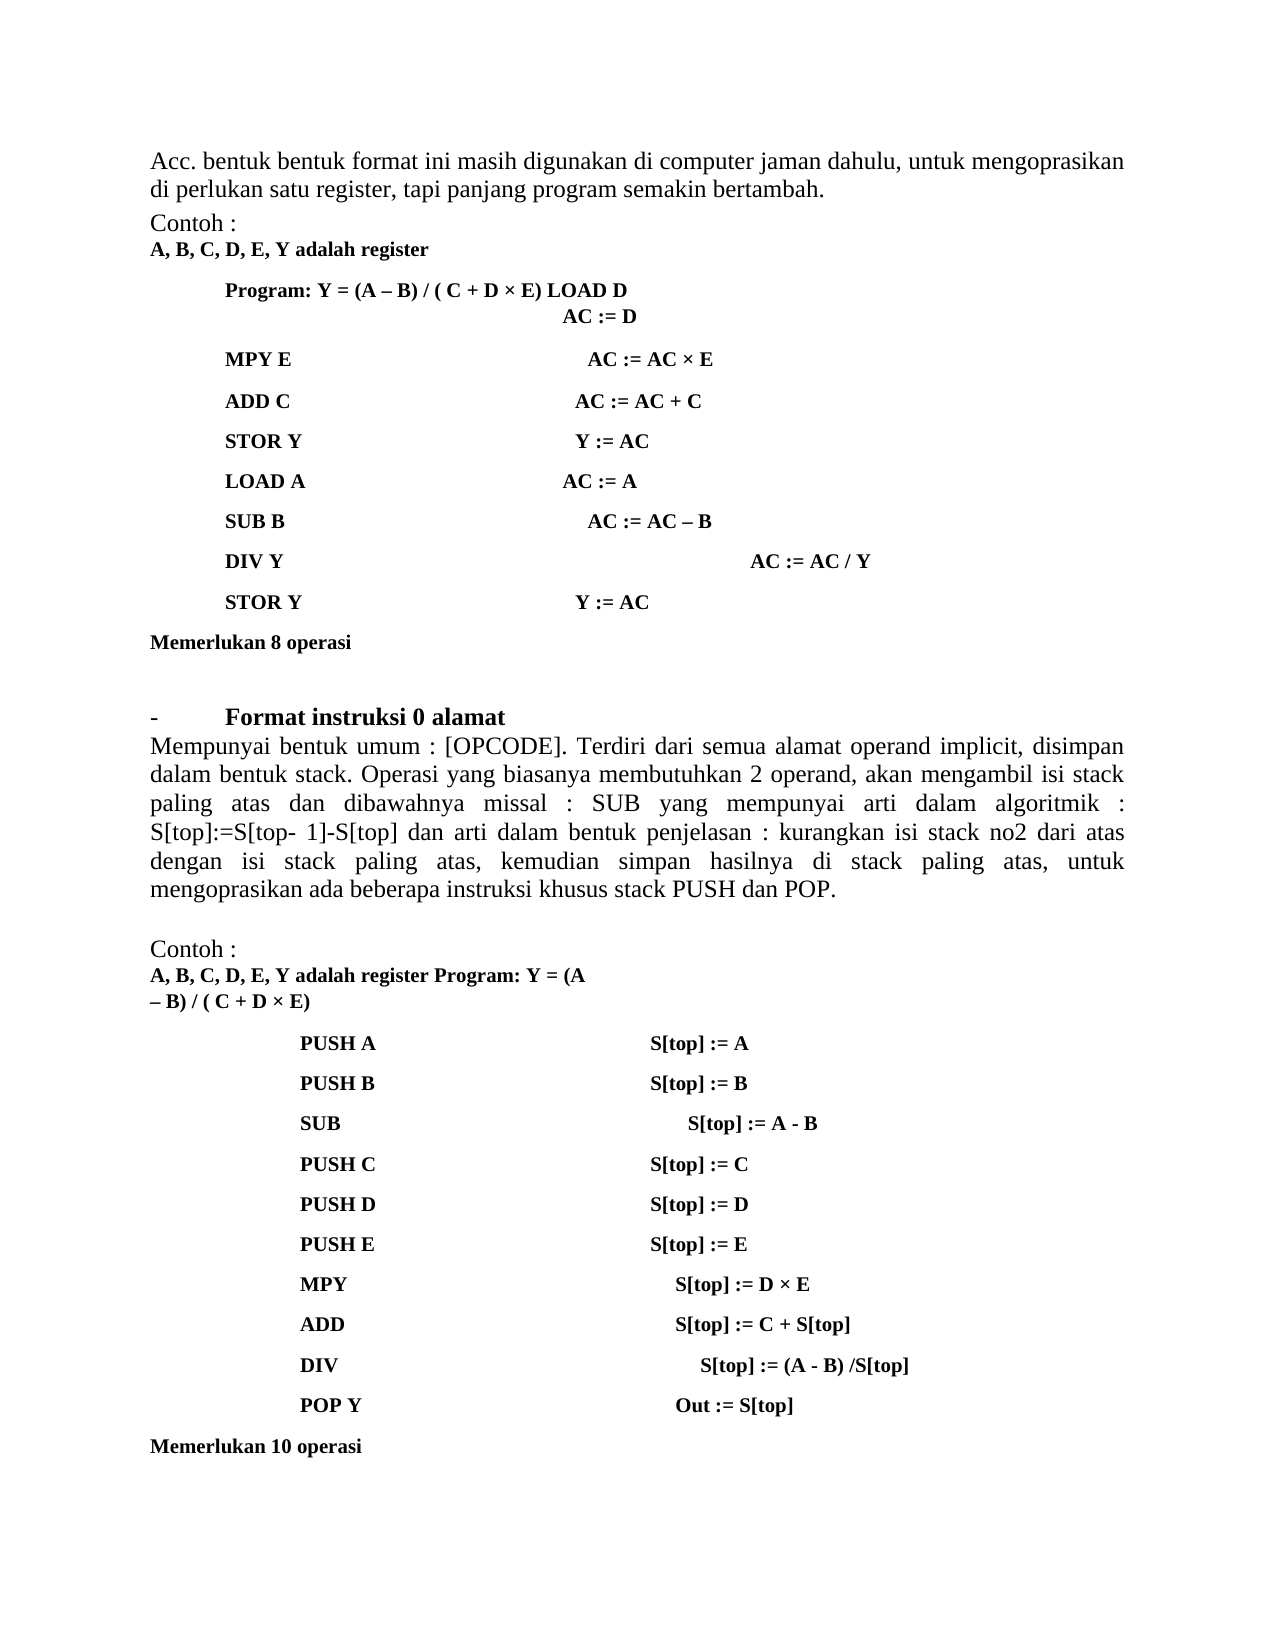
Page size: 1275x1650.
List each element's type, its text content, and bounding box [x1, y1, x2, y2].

text PUSH C S[top] := C [300, 1152, 1150, 1176]
text A, B, C, D, E, Y adalah register [150, 238, 1150, 262]
text Memerlukan 10 operasi [150, 1434, 1150, 1458]
text DIV S[top] := (A - B) /S[top] [300, 1353, 1150, 1377]
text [150, 146, 1126, 203]
text MPY E AC := AC × E [225, 347, 1150, 371]
text LOAD A AC := A [225, 470, 1150, 493]
text Memerlukan 8 operasi [150, 631, 1150, 654]
text SUB S[top] := A - B [300, 1112, 1150, 1136]
text MPY S[top] := D × E [300, 1273, 1150, 1296]
text PUSH E S[top] := E [300, 1233, 1150, 1256]
text ADD C AC := AC + C [225, 389, 1150, 413]
text SUB B AC := AC – B [225, 510, 1150, 533]
text Program: Y = (A – B) / ( C + D × E) LOAD D AC := D [225, 278, 663, 328]
text STOR Y Y := AC [225, 429, 1150, 453]
text PUSH D S[top] := D [300, 1192, 1150, 1216]
text PUSH A S[top] := A [300, 1032, 1150, 1055]
text DIV Y AC := AC / Y [225, 550, 1150, 574]
text PUSH B S[top] := B [300, 1072, 1150, 1095]
text ADD S[top] := C + S[top] [300, 1313, 1150, 1337]
text Contoh : [150, 207, 1150, 238]
text POP Y Out := S[top] [300, 1393, 1150, 1417]
text A, B, C, D, E, Y adalah register Program: Y = (A – B) / ( C + D × E) [150, 963, 590, 1013]
subtitle - Format instruksi 0 alamat [150, 702, 1150, 731]
text Contoh : [150, 933, 1150, 963]
text Mempunyai bentuk umum : [OPCODE]. Terdiri dari semua alamat operand implicit, disimpan dalam bentuk stack. Operasi yang biasanya membutuhkan 2 operand, akan mengambil isi stack paling atas dan dibawahnya missal : SUB yang mempunyai arti dalam algoritmik : S[top]:=S[top- 1]-S[top] dan arti dalam bentuk penjelasan : kurangkan isi stack no2 dari atas dengan isi stack paling atas, kemudian simpan hasilnya di stack paling atas, untuk mengoprasikan ada beberapa instruksi khusus stack PUSH dan POP. [150, 731, 1126, 903]
text STOR Y Y := AC [225, 590, 1150, 614]
